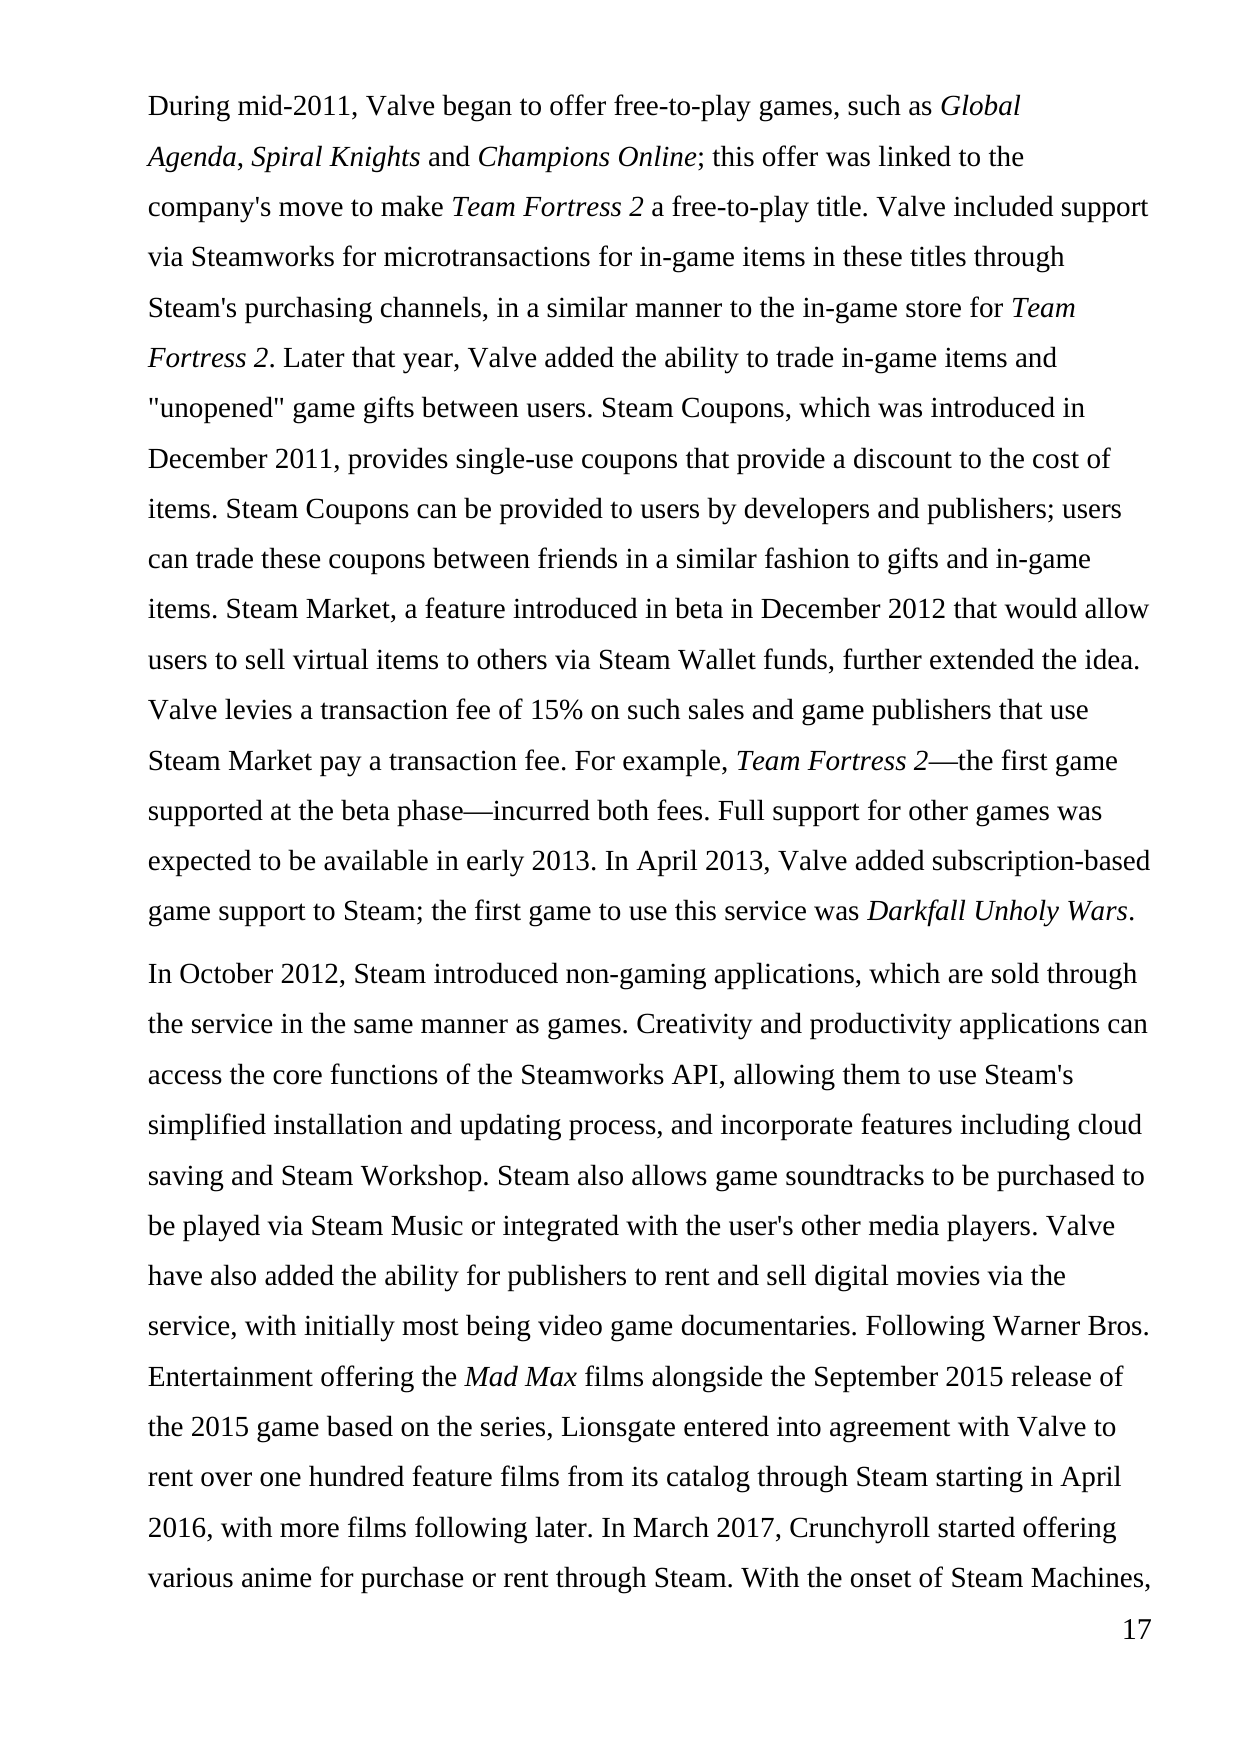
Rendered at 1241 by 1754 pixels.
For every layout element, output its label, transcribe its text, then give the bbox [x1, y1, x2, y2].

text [148, 956, 1152, 1594]
text During mid-2011, Valve began to offer free-to-play games, such as Global Agenda, Spiral Knights and Champions Online; this offer was linked to the company's move to make Team Fortress 2 a free-to-play title. Valve included support via Steamworks for microtransactions for in-game items in these titles through Steam's purchasing channels, in a similar manner to the in-game store for Team Fortress 2. Later that year, Valve added the ability to trade in-game items and "unopened" game gifts between users. Steam Coupons, which was introduced in December 2011, provides single-use coupons that provide a discount to the cost of items. Steam Coupons can be provided to users by developers and publishers; users can trade these coupons between friends in a similar fashion to gifts and in-game items. Steam Market, a feature introduced in beta in December 2012 that would allow users to sell virtual items to others via Steam Wallet funds, further extended the idea. Valve levies a transaction fee of 15% on such sales and game publishers that use Steam Market pay a transaction fee. For example, Team Fortress 2—the first game supported at the beta phase—incurred both fees. Full support for other games was expected to be available in early 2013. In April 2013, Valve added subscription-based game support to Steam; the first game to use this service was Darkfall Unholy Wars. [148, 88, 1152, 927]
